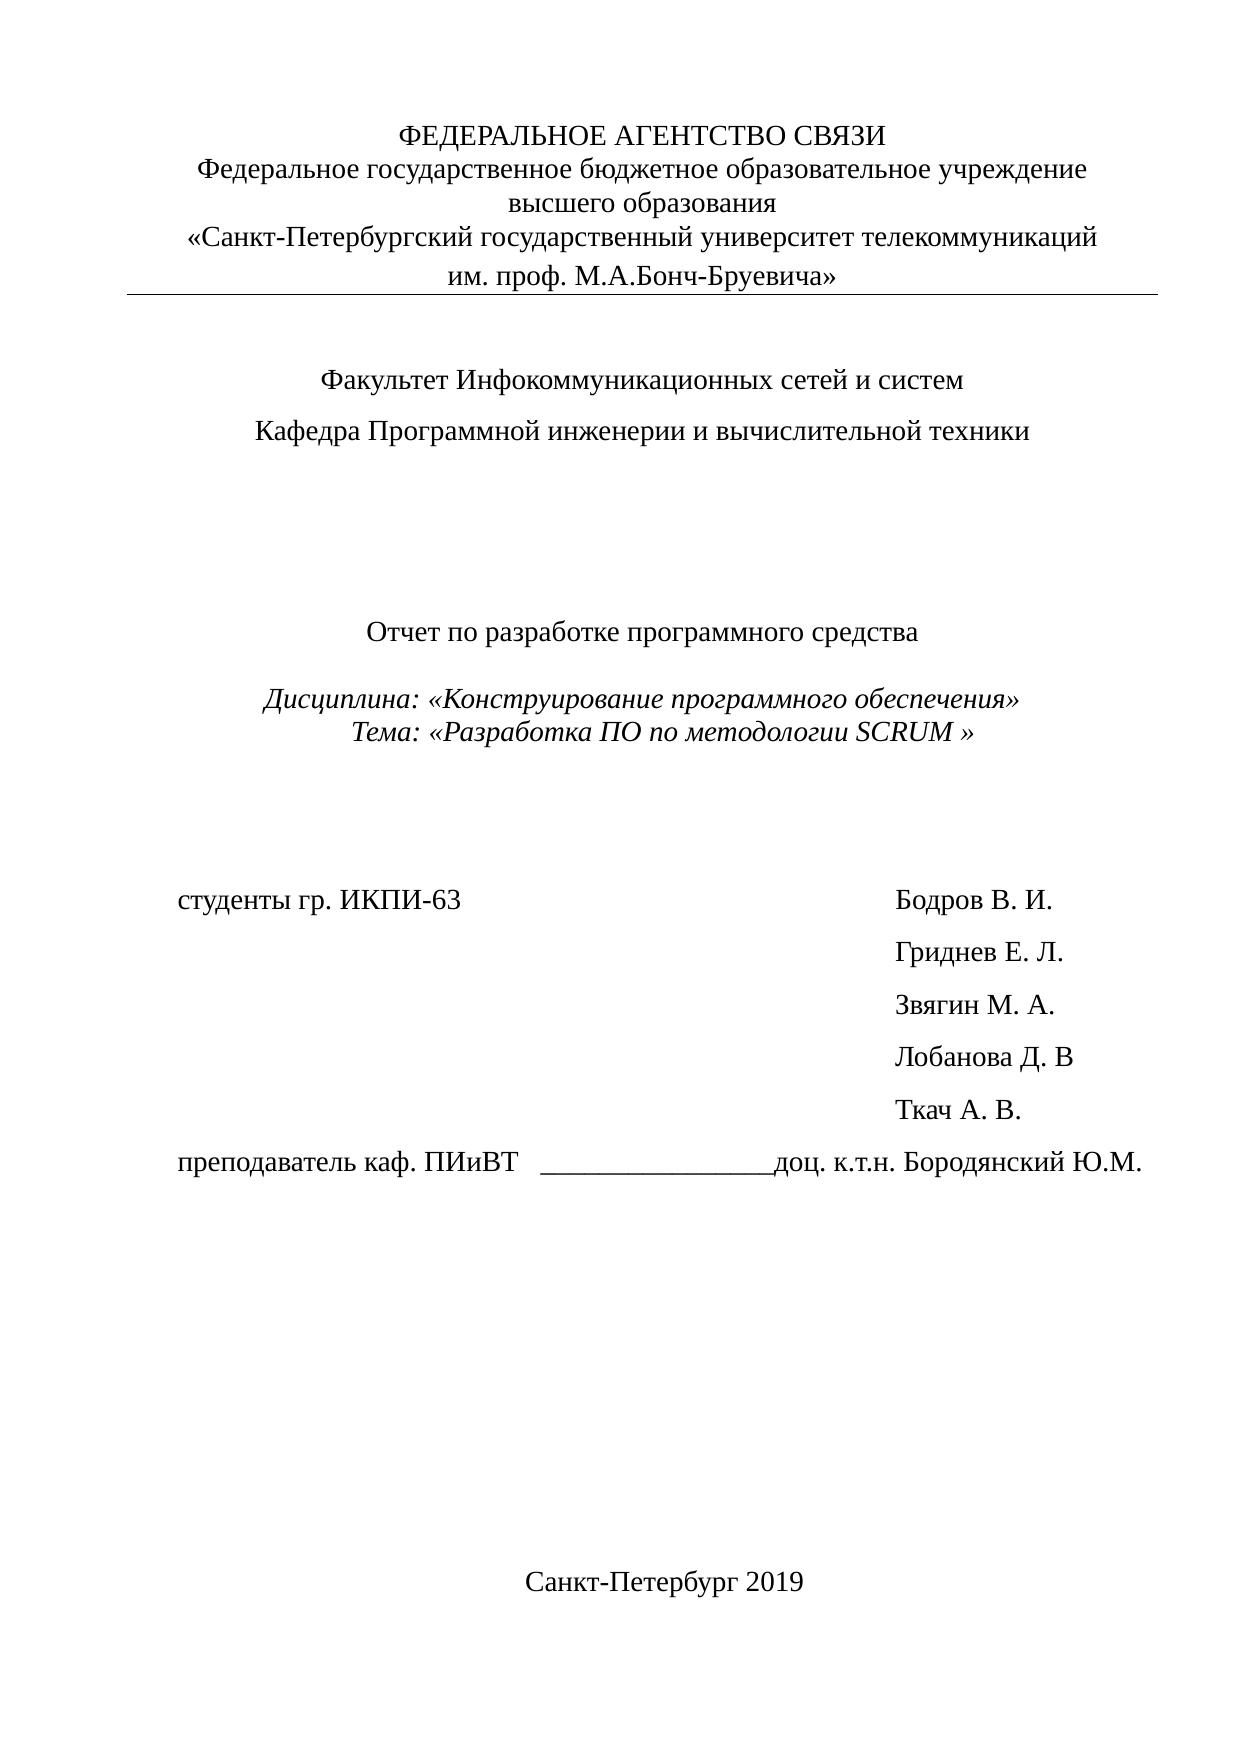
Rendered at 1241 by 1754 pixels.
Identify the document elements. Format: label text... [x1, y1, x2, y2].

text им. проф. М.А.Бонч-Бруевича» [127, 252, 1158, 294]
text Отчет по разработке программного средства [133, 614, 1152, 647]
text Дисциплина: «Конструирование программного обеспечения» [133, 681, 1152, 714]
text Санкт-Петербург 2019 [177, 1564, 1152, 1598]
text Федеральное государственное бюджетное образовательное учреждение [133, 152, 1152, 185]
text Факультет Инфокоммуникационных сетей и систем [133, 362, 1152, 396]
text Гриднев Е. Л. [895, 934, 1152, 968]
text ФЕДЕРАЛЬНОЕ АГЕНТСТВО СВЯЗИ [133, 118, 1152, 152]
text Ткач А. В. [895, 1092, 1152, 1125]
text Лобанова Д. В [895, 1039, 1152, 1073]
text Кафедра Программной инженерии и вычислительной техники [133, 413, 1152, 446]
text Звягин М. А. [895, 987, 1152, 1021]
text высшего образования [133, 185, 1152, 219]
text Тема: «Разработка ПО по методологии SCRUM » [174, 714, 1152, 748]
text преподаватель каф. ПИиВТ ________________доц. к.т.н. Бородянский Ю.М. [177, 1144, 1152, 1178]
text студенты гр. ИКПИ-63 Бодров В. И. [177, 882, 1152, 916]
text «Санкт-Петербургский государственный университет телекоммуникаций [133, 219, 1152, 252]
